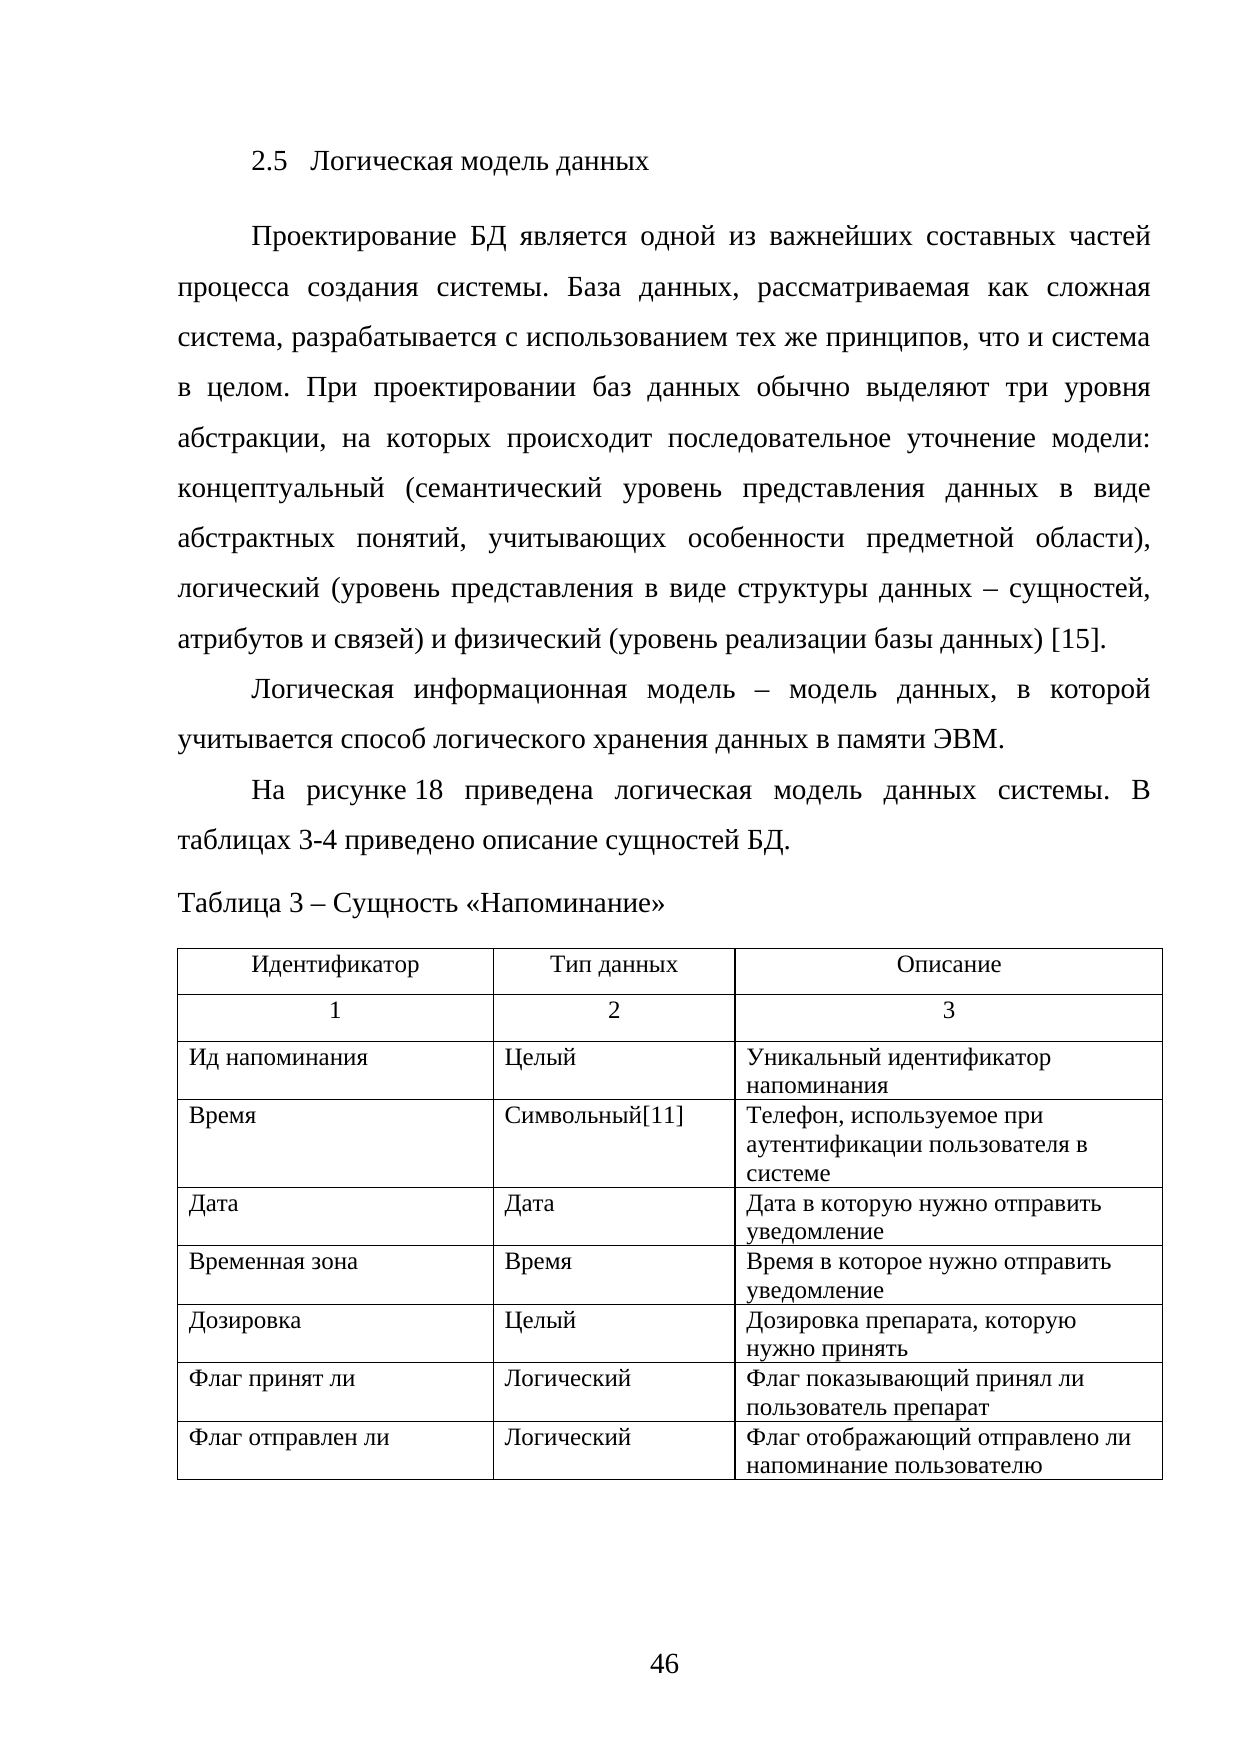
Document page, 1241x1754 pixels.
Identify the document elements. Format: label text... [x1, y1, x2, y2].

table_cell Дата [178, 1188, 493, 1245]
table_cell Флаг отправлен ли [178, 1422, 493, 1479]
table_cell Время [494, 1246, 734, 1304]
table_cell Дата [494, 1188, 734, 1245]
text Логическая модель данных [251, 143, 1152, 177]
table_cell Символьный[11] [494, 1100, 734, 1187]
text Таблица 3 – Сущность «Напоминание» [177, 885, 1152, 918]
table_cell Уникальный идентификатор напоминания [736, 1042, 1162, 1099]
table_cell Логический [494, 1363, 734, 1421]
text На рисунке 18 приведена логическая модель данных системы. В таблицах 3-4 приведено описание сущностей БД. [177, 772, 1152, 856]
table_cell Флаг показывающий принял ли пользователь препарат [736, 1363, 1162, 1421]
table_header Тип данных [494, 949, 734, 994]
table_cell 3 [736, 995, 1162, 1041]
table_header Идентификатор [178, 949, 493, 994]
table_cell Время в которое нужно отправить уведомление [736, 1246, 1162, 1304]
table_cell Целый [494, 1042, 734, 1099]
table_cell Дата в которую нужно отправить уведомление [736, 1188, 1162, 1245]
table_header Описание [736, 949, 1162, 994]
table_cell Дозировка препарата, которую нужно принять [736, 1305, 1162, 1362]
text Проектирование БД является одной из важнейших составных частей процесса создания системы. База данных, рассматриваемая как сложная система, разрабатывается с использованием тех же принципов, что и система в целом. При проектировании баз данных обычно выделяют три уровня абстракции, на которых происходит последовательное уточнение модели: концептуальный (семантический уровень представления данных в виде абстрактных понятий, учитывающих особенности предметной области), логический (уровень представления в виде структуры данных – сущностей, атрибутов и связей) и физический (уровень реализации базы данных) [15]. [177, 218, 1152, 654]
table_cell Логический [494, 1422, 734, 1479]
table_cell Целый [494, 1305, 734, 1362]
table_cell Телефон, используемое при аутентификации пользователя в системе [736, 1100, 1162, 1187]
text Логическая информационная модель – модель данных, в которой учитывается способ логического хранения данных в памяти ЭВМ. [177, 671, 1152, 755]
table_cell Временная зона [178, 1246, 493, 1304]
table_cell 1 [178, 995, 493, 1041]
table_cell Ид напоминания [178, 1042, 493, 1099]
table_cell Дозировка [178, 1305, 493, 1362]
table_cell Флаг отображающий отправлено ли напоминание пользователю [736, 1422, 1162, 1479]
table_cell 2 [494, 995, 734, 1041]
table_cell Время [178, 1100, 493, 1187]
table_cell Флаг принят ли [178, 1363, 493, 1421]
